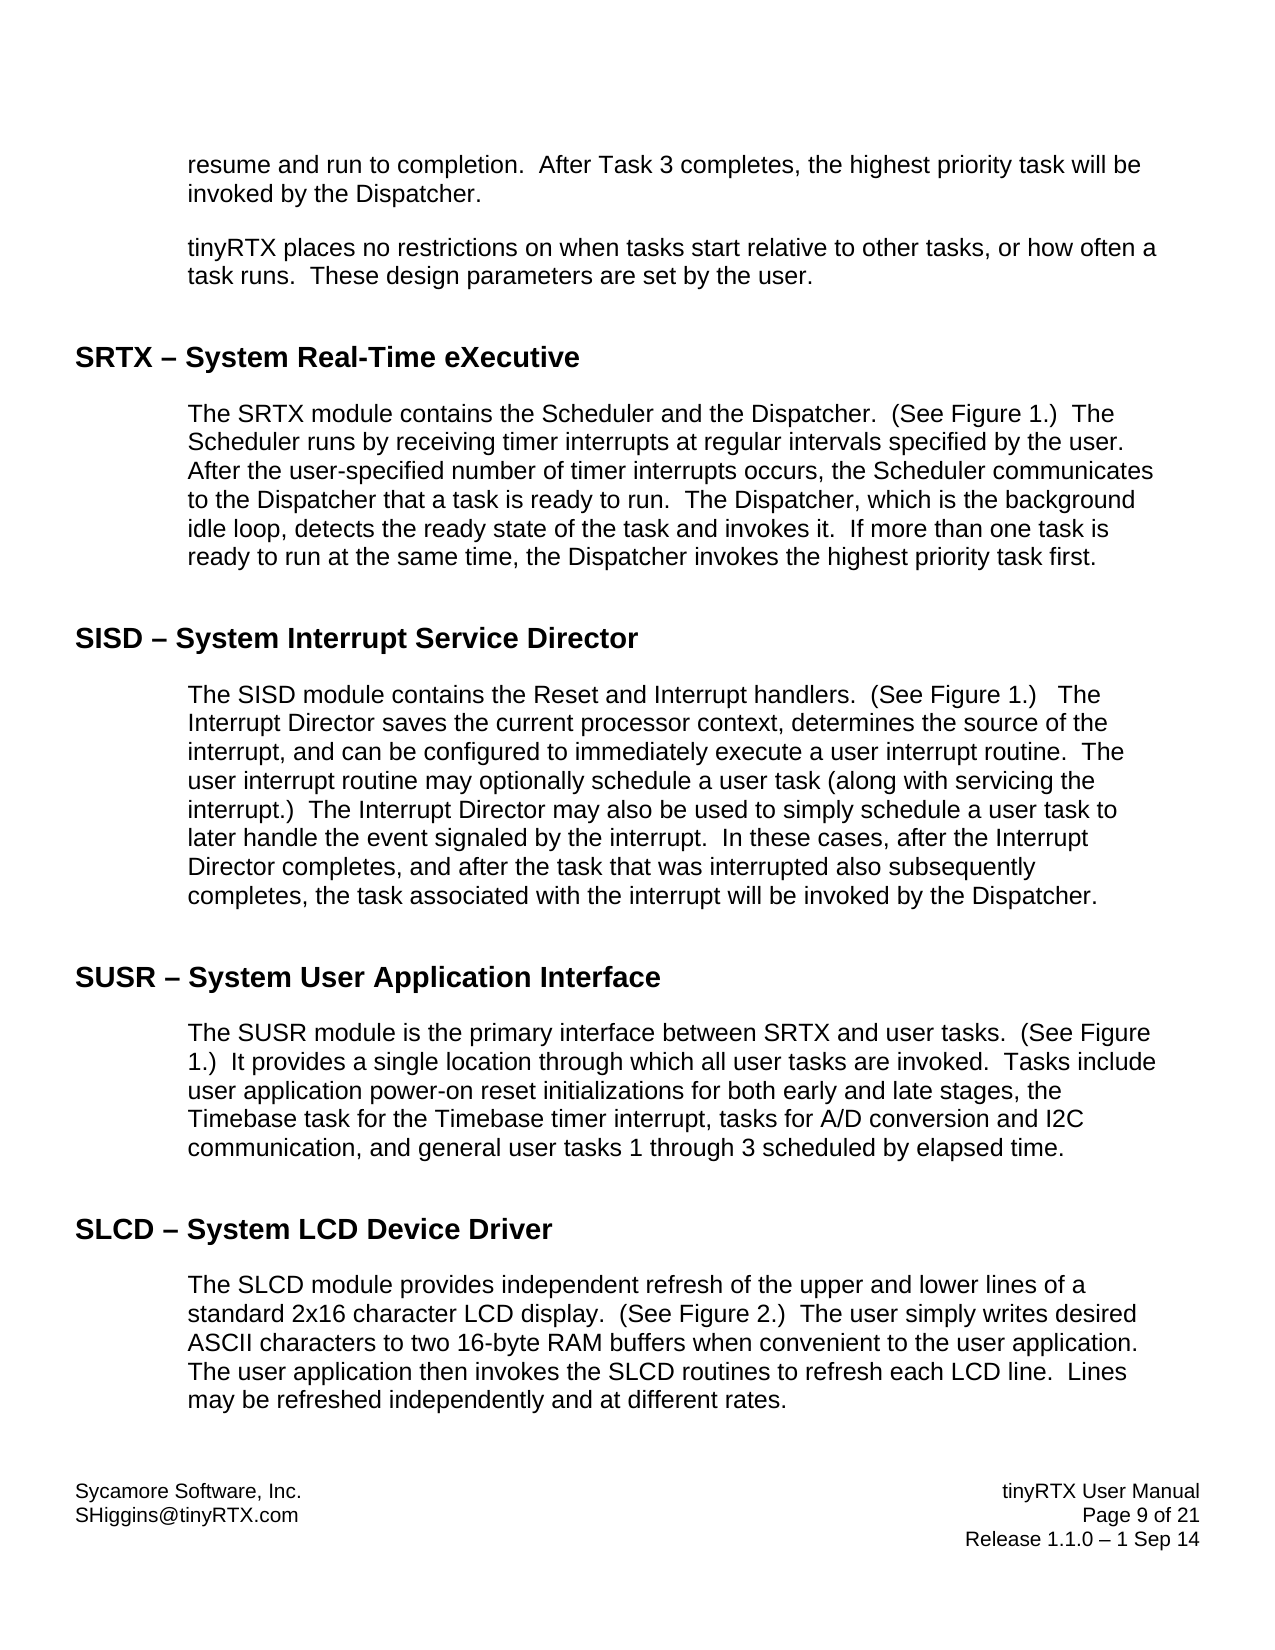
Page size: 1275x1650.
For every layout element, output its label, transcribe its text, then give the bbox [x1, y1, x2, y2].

text The SLCD module provides independent refresh of the upper and lower lines of a standard 2x16 character LCD display. (See Figure 2.) The user simply writes desired ASCII characters to two 16-byte RAM buffers when convenient to the user application. The user application then invokes the SLCD routines to refresh each LCD line. Lines may be refreshed independently and at different rates. [187, 1270, 1162, 1414]
text The SRTX module contains the Scheduler and the spatcher. (See Figure 1.) The Scheduler runs by receiving timer interrupts at regular intervals specified by the user. After the user-specified number of timer interrupts occurs, the Scheduler communicates to the Dispatcher that a task is ready to run. The Dispatcher, which is the background idle loop, detects the ready state of the task and invokes it. If more than one task is ready to run at the same time, the Dispatcher invokes the highest priority task first. [187, 398, 1162, 571]
subtitle SUSR – System User Application Interface [0, 959, 1200, 993]
text The SUSR module is the primary interface between SRTX and user tasks. (See Figure 1.) It provides a single location through which all user tasks are invoked. Tasks include user application power-on reset initializations for both early and late stages, the Timebase task for the Timebase timer interrupt, tasks for A/D conversion and I2C communication, and general user tasks 1 through 3 scheduled by elapsed time. [187, 1018, 1162, 1162]
subtitle SRTX – System Real-Time eXecutive [0, 340, 1200, 373]
text The SISD module contains the Reset and Interrupt handlers. (See Figure 1.) The Interrupt rector saves the current processor context, determines the source of the interrupt, and can be configured to immediately execute a user interrupt routine. The user interrupt routine may optionally schedule a user task (along with servicing the interrupt.) The Interrupt Director may also be used to simply schedule a user task to later handle the event signaled by the interrupt. In these cases, after the Interrupt Director completes, and after the task that was interrupted also subsequently completes, the task associated with the interrupt will be invoked by the Dispatcher. [187, 679, 1162, 909]
text tinyRTX places no restrictions on when tasks start relative to other tasks, or how often a task runs. These design parameters are set by the user. [187, 232, 1162, 290]
subtitle SISD – System Interrupt Service Director [0, 621, 1200, 654]
subtitle SLCD – System LCD Device Driver [0, 1212, 1200, 1245]
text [187, 150, 1162, 207]
